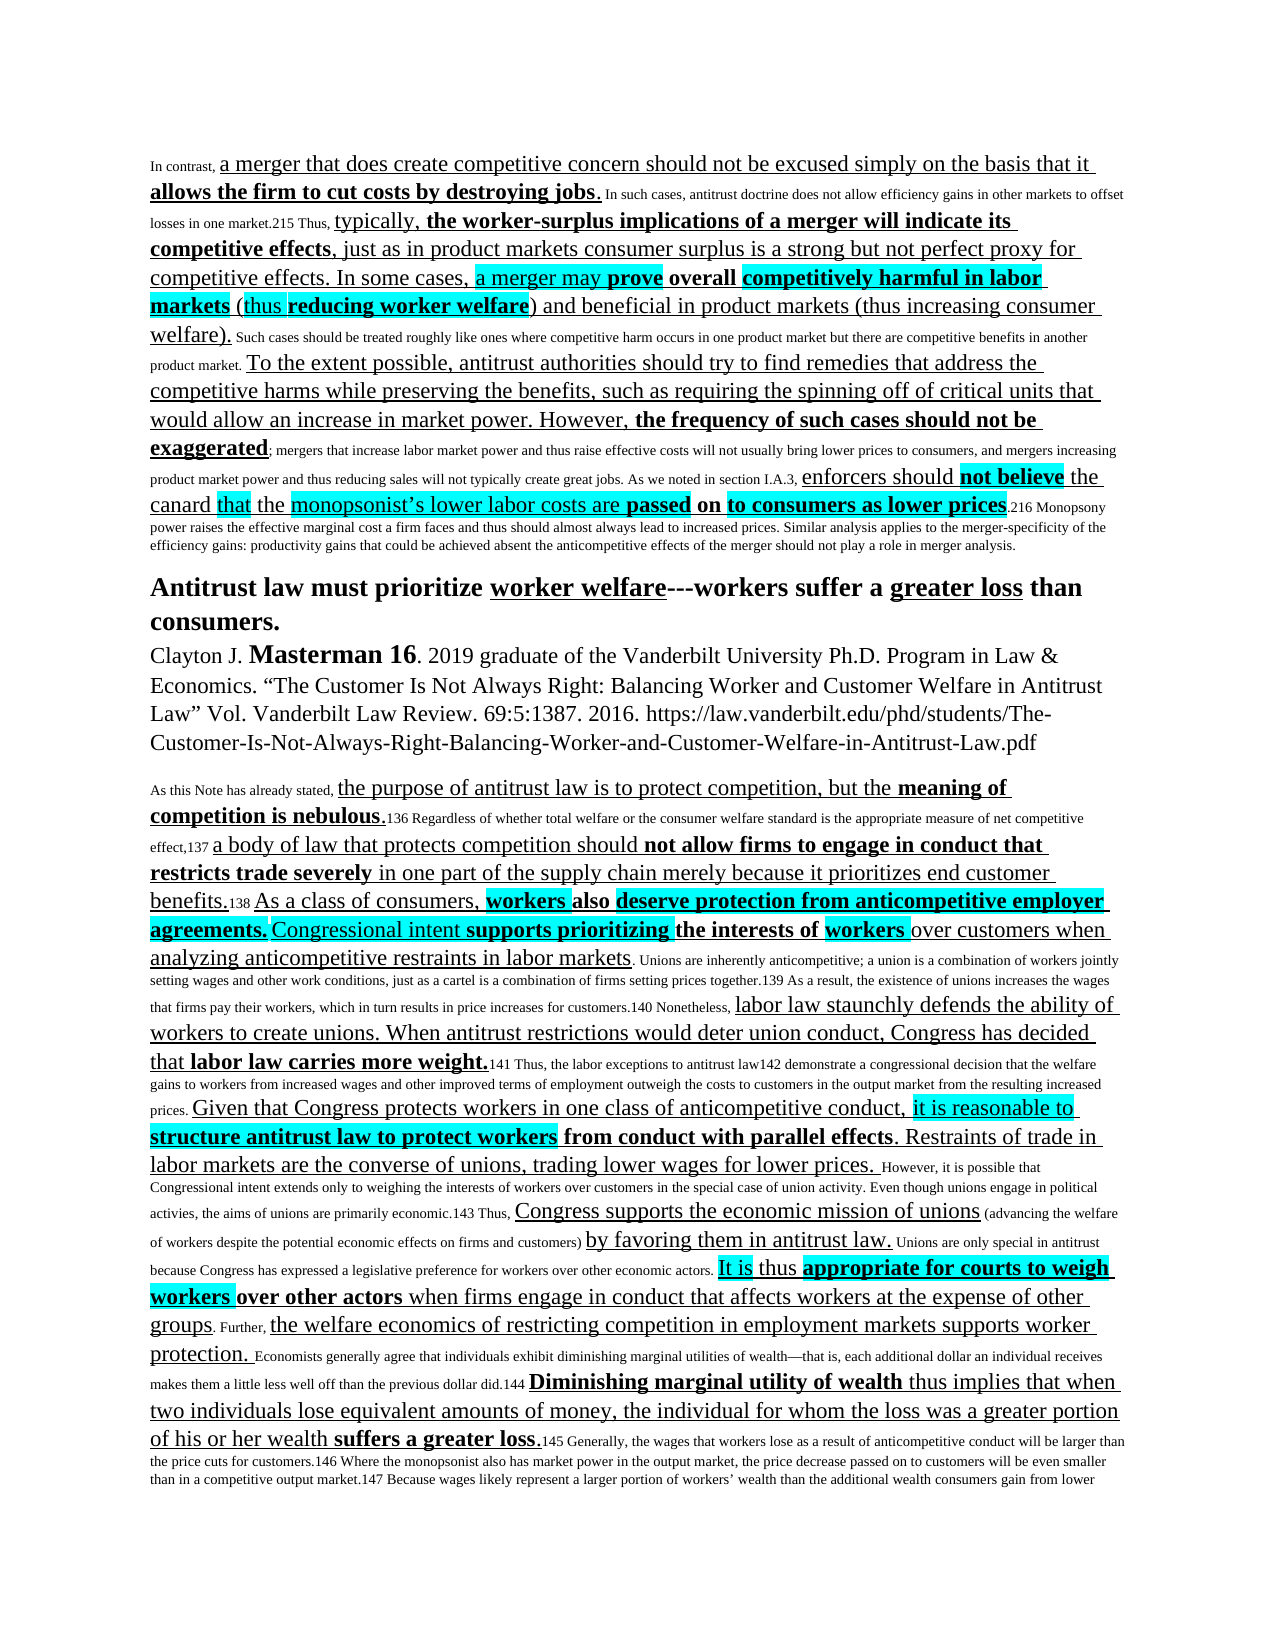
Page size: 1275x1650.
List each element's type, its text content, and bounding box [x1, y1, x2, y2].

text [150, 150, 1125, 554]
subtitle Antitrust law must prioritize worker welfare---workers suffer a greater loss than consumers. [150, 572, 1125, 636]
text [150, 774, 1125, 1487]
text Clayton J. Masterman 16. 2019 graduate of the Vanderbilt University Ph.D. Program in Law & Economics. “The Customer Is Not Always Right: Balancing Worker and Customer Welfare in Antitrust Law” Vol. Vanderbilt Law Review. 69:5:1387. 2016. https://law.vanderbilt.edu/phd/students/The-Customer-Is-Not-Always-Right-Balancing-Worker-and-Customer-Welfare-in-Antitrust-Law.pdf [150, 639, 1125, 755]
